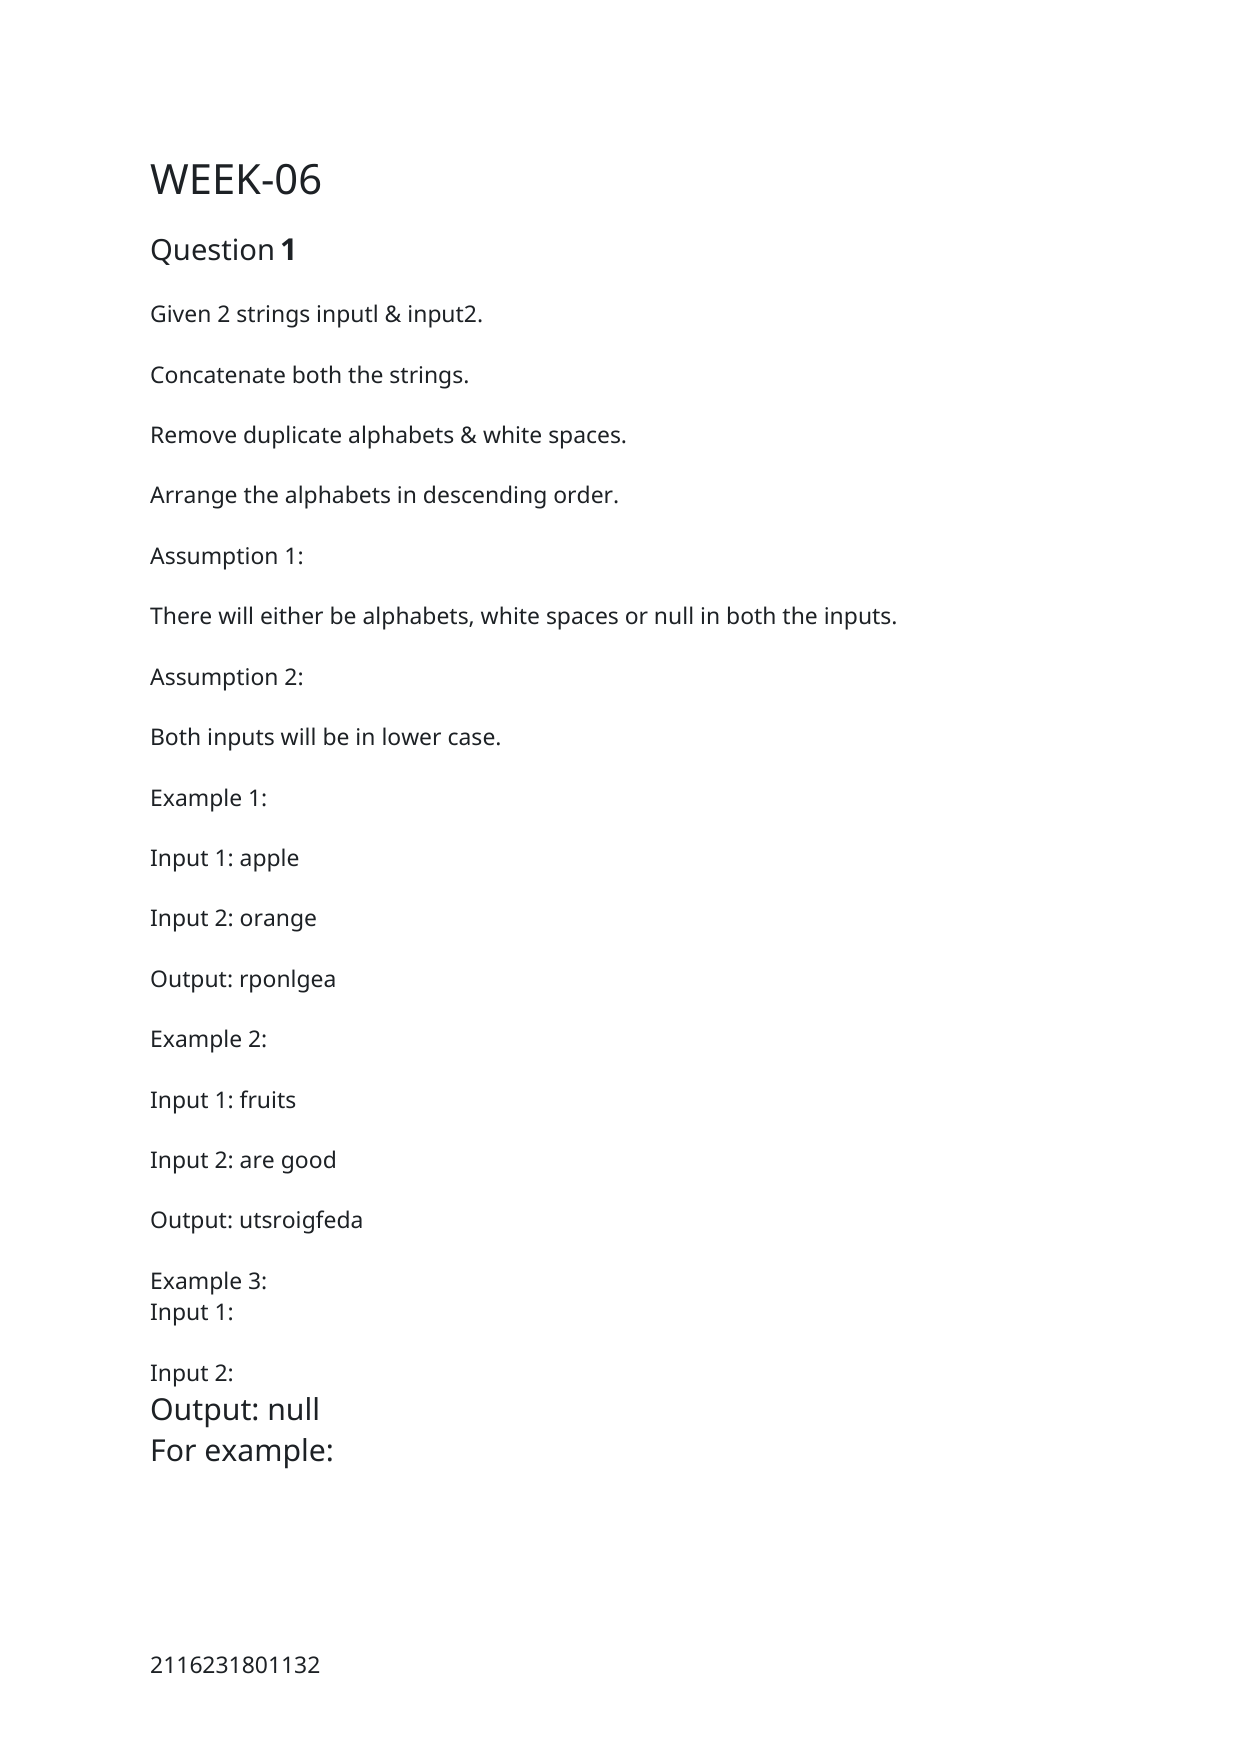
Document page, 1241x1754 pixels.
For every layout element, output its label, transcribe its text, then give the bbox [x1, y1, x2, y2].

subtitle Remove duplicate alphabets & white spaces. [150, 419, 1090, 450]
subtitle Arrange the alphabets in descending order. [150, 479, 1090, 511]
subtitle Assumption 2: [150, 661, 1090, 692]
subtitle Output: rponlgea [150, 963, 1090, 994]
subtitle Assumption 1: [150, 540, 1090, 571]
subtitle Both inputs will be in lower case. [150, 721, 1090, 752]
subtitle Question 1 [150, 228, 1090, 269]
subtitle Output: utsroigfeda [150, 1204, 1090, 1236]
subtitle Input 1: fruits [150, 1084, 1090, 1115]
subtitle Input 2: are good [150, 1144, 1090, 1175]
subtitle Example 2: [150, 1023, 1090, 1054]
subtitle Example 1: [150, 782, 1090, 813]
subtitle Example 3: [150, 1265, 1090, 1296]
subtitle Input 2: orange [150, 902, 1090, 934]
subtitle There will either be alphabets, white spaces or null in both the inputs. [150, 600, 1090, 632]
subtitle Input 1: [150, 1296, 1090, 1327]
subtitle Input 1: apple [150, 842, 1090, 873]
subtitle Output: null [150, 1388, 1090, 1429]
subtitle Input 2: [150, 1357, 1090, 1388]
text WEEK-06 [150, 150, 1090, 207]
subtitle For example: [150, 1429, 1090, 1470]
subtitle Concatenate both the strings. [150, 359, 1090, 390]
subtitle Given 2 strings inputl & input2. [150, 298, 1090, 329]
